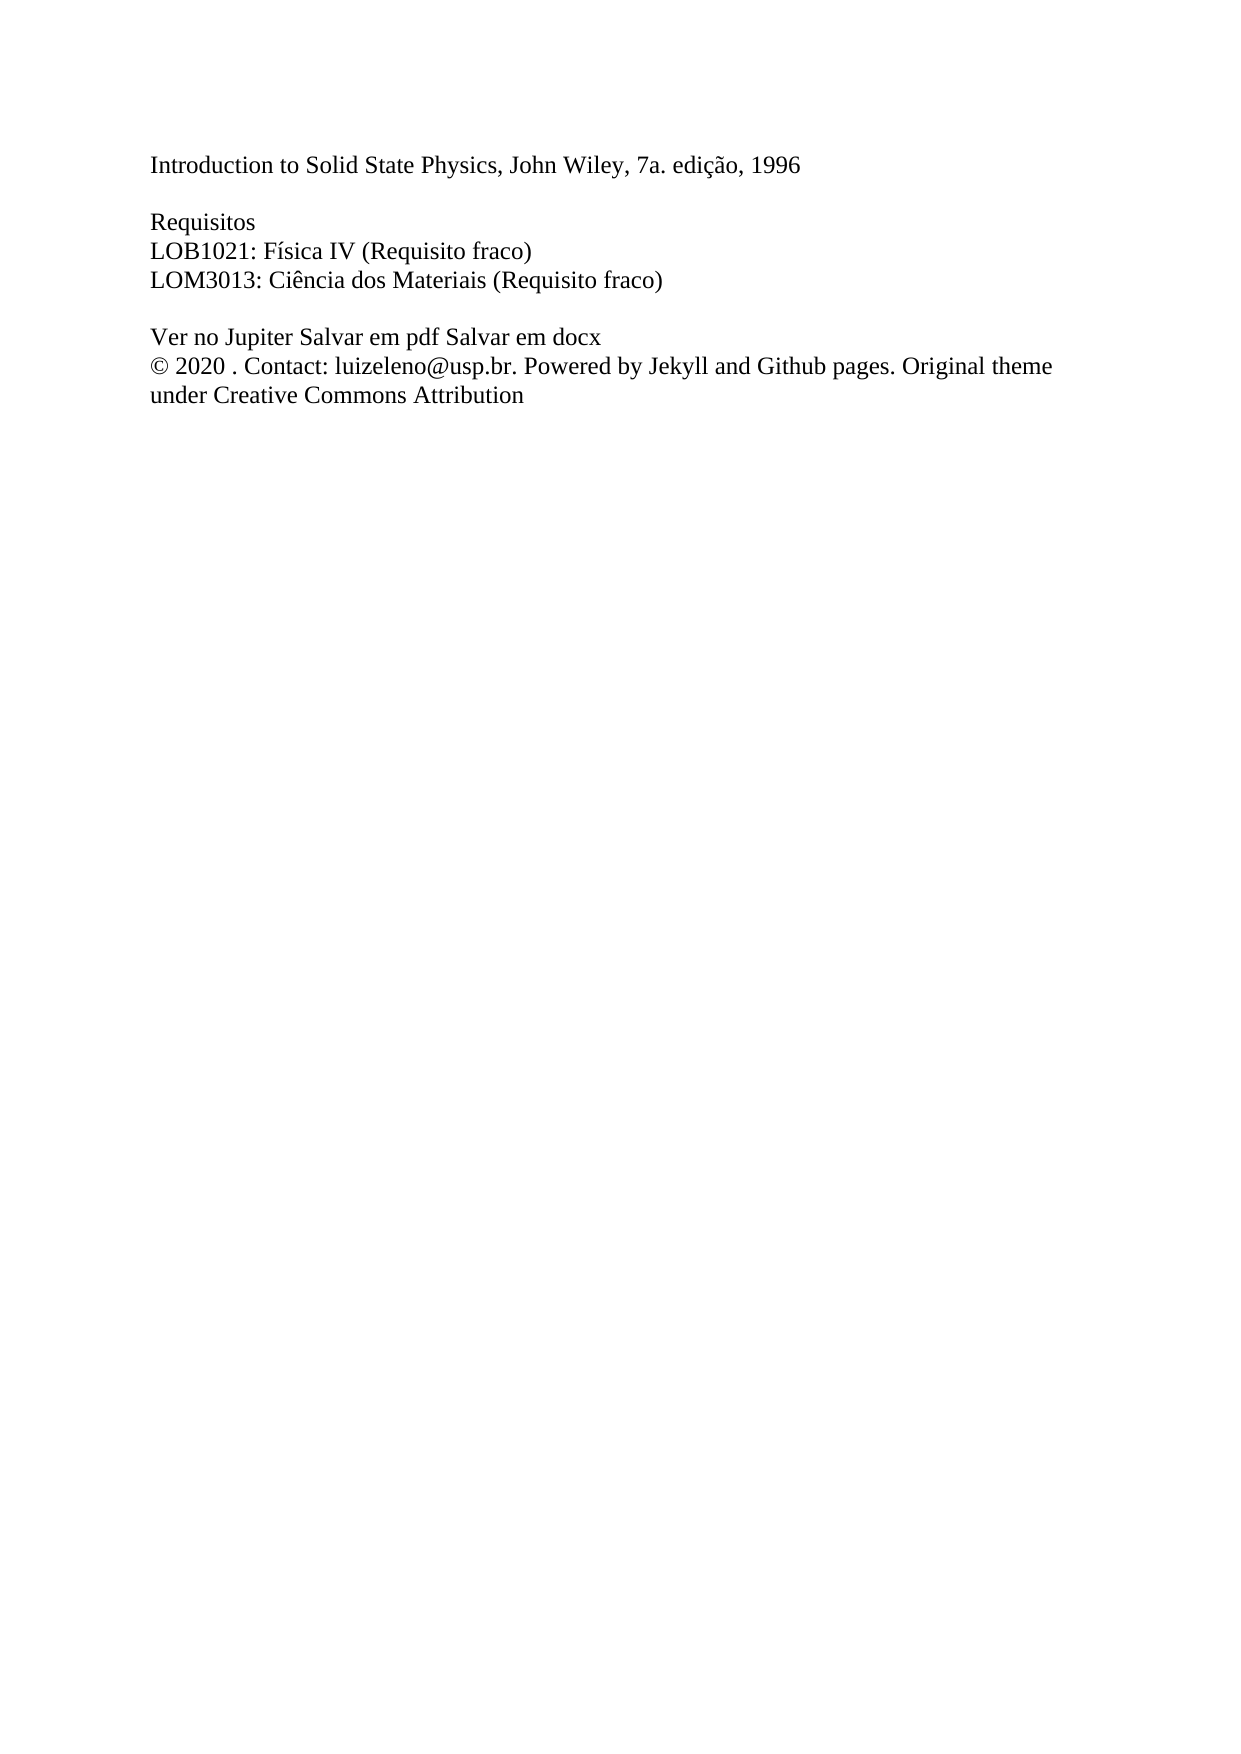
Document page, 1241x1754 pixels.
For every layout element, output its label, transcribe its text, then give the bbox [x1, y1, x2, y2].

text LOB1021: Física IV (Requisito fraco) [150, 236, 1090, 265]
text Introduction to Solid State Physics, John Wiley, 7a. edição, 1996 [150, 150, 1090, 179]
text Requisitos [150, 207, 1090, 236]
text Ver no Jupiter Salvar em pdf Salvar em docx [150, 322, 1090, 351]
text LOM3013: Ciência dos Materiais (Requisito fraco) [150, 265, 1090, 294]
text © 2020 . Contact: luizeleno@usp.br. Powered by Jekyll and Github pages. Original theme under Creative Commons Attribution [150, 351, 1090, 409]
